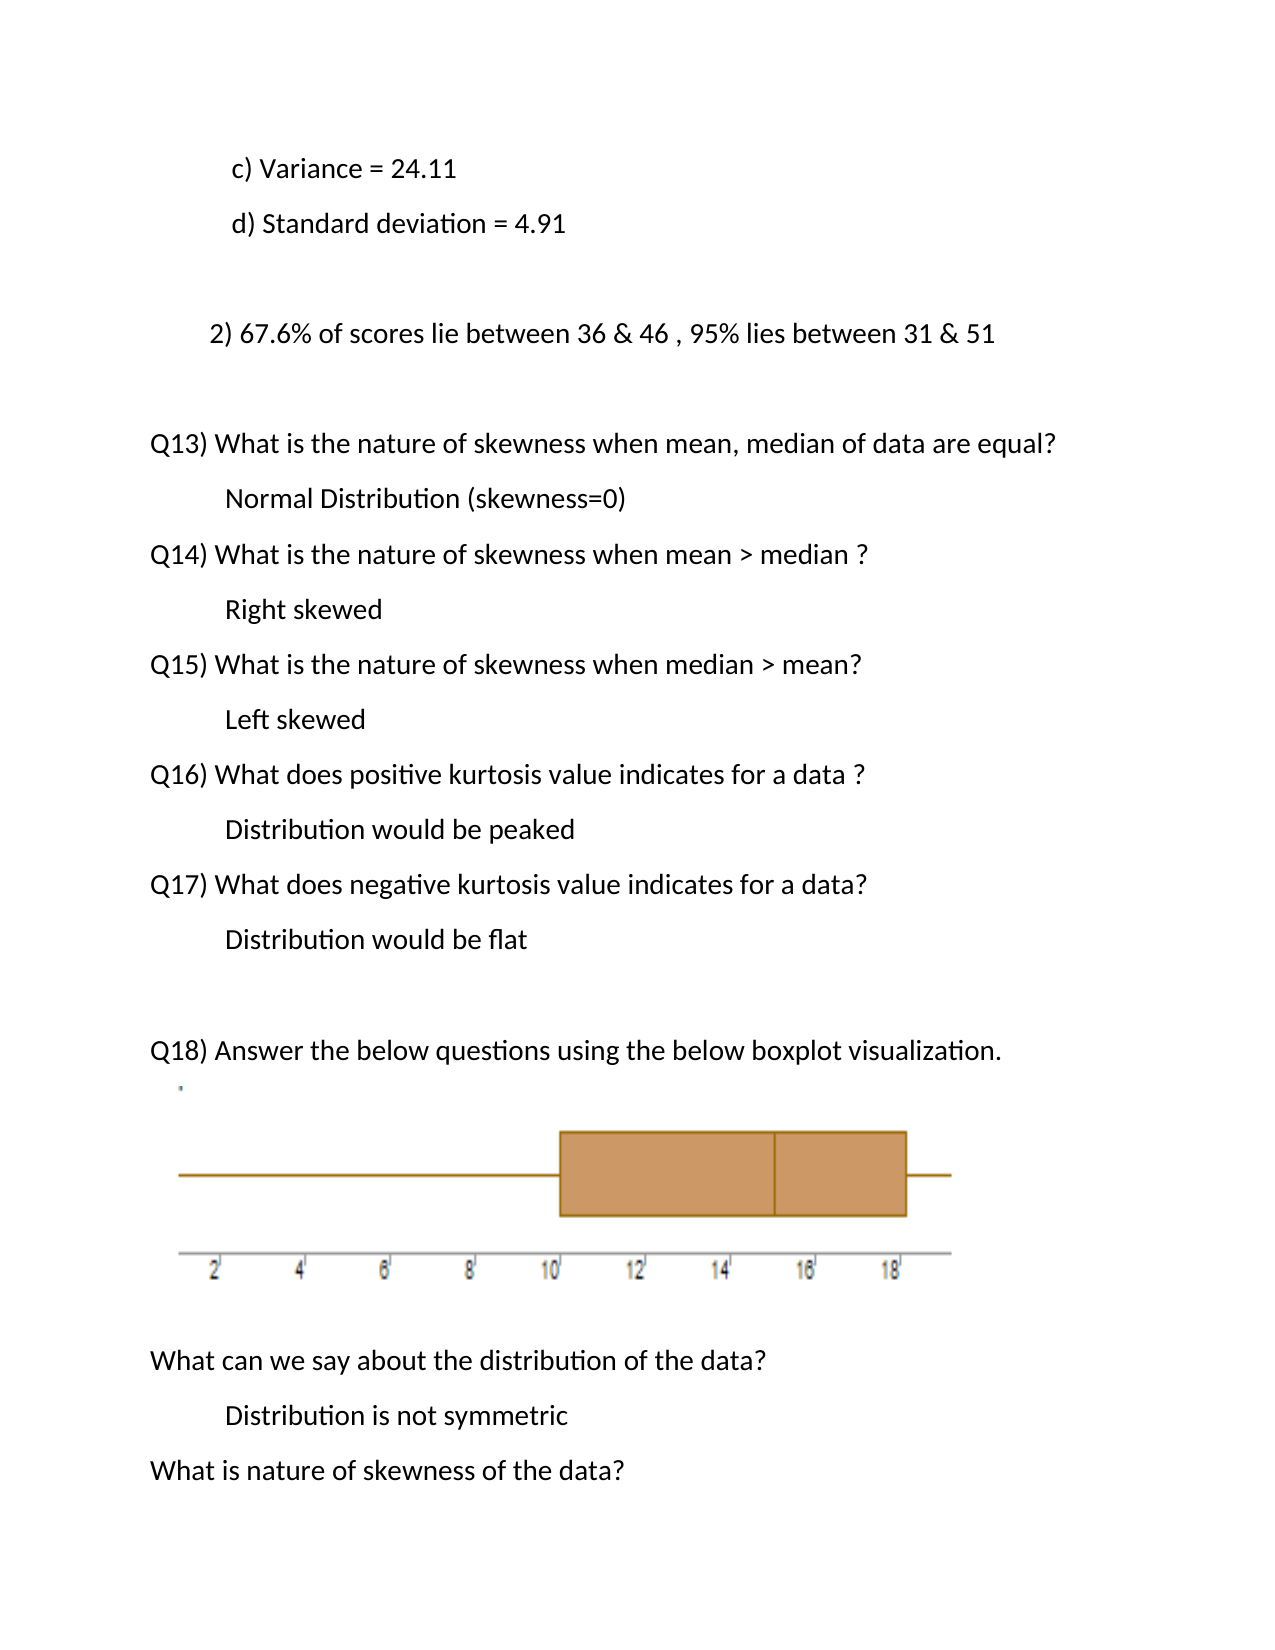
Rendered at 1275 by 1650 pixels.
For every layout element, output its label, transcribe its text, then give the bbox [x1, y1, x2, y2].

text Left skewed [150, 701, 1125, 737]
text Normal Distribution (skewness=0) [150, 481, 1125, 516]
text Q18) Answer the below questions using the below boxplot visualization. [150, 1032, 1125, 1067]
text d) Standard deviation = 4.91 [150, 205, 1125, 241]
text Distribution would be peaked [150, 811, 1125, 847]
text What can we say about the distribution of the data? [150, 1342, 1125, 1378]
text Q14) What is the nature of skewness when mean > median ? [150, 536, 1125, 571]
text Q13) What is the nature of skewness when mean, median of data are equal? [150, 426, 1125, 461]
text 2) 67.6% of scores lie between 36 & 46 , 95% lies between 31 & 51 [150, 315, 1125, 351]
text Right skewed [150, 591, 1125, 626]
text Q17) What does negative kurtosis value indicates for a data? [150, 866, 1125, 902]
text What is nature of skewness of the data? [150, 1452, 1125, 1488]
text Distribution would be flat [150, 921, 1125, 957]
text Q15) What is the nature of skewness when median > mean? [150, 646, 1125, 682]
text c) Variance = 24.11 [150, 150, 1125, 186]
picture [150, 1086, 1068, 1323]
text Distribution is not symmetric [150, 1397, 1125, 1433]
text Q16) What does positive kurtosis value indicates for a data ? [150, 756, 1125, 792]
